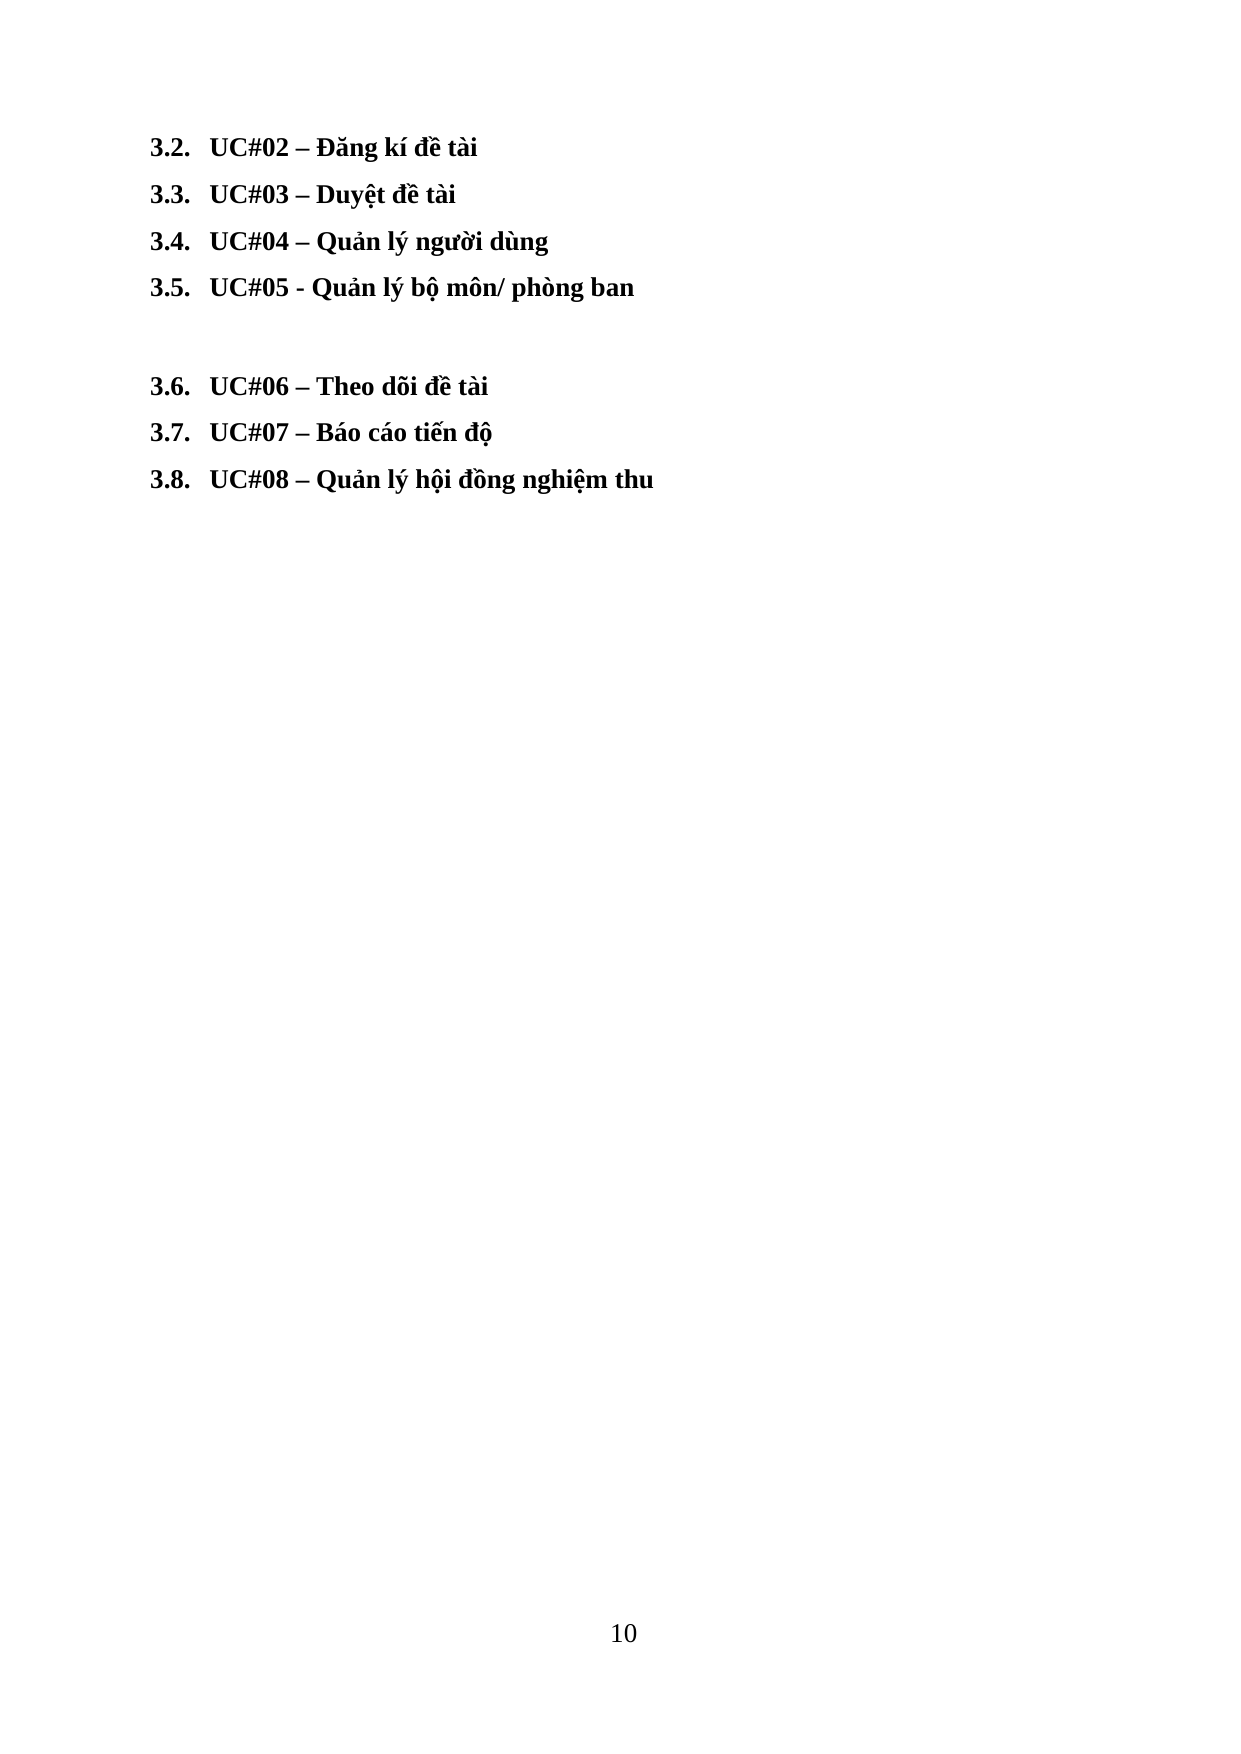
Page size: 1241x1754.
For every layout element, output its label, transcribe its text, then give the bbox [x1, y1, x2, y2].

subtitle UC#02 – Đăng kí đề tài [150, 131, 1090, 162]
subtitle UC#06 – Theo dõi đề tài [150, 370, 1090, 401]
subtitle UC#05 - Quản lý bộ môn/ phòng ban [150, 271, 1090, 302]
subtitle UC#03 – Duyệt đề tài [150, 178, 1090, 209]
subtitle UC#04 – Quản lý người dùng [150, 224, 1090, 256]
subtitle UC#07 – Báo cáo tiến độ [150, 417, 1090, 448]
subtitle UC#08 – Quản lý hội đồng nghiệm thu [150, 463, 1090, 494]
